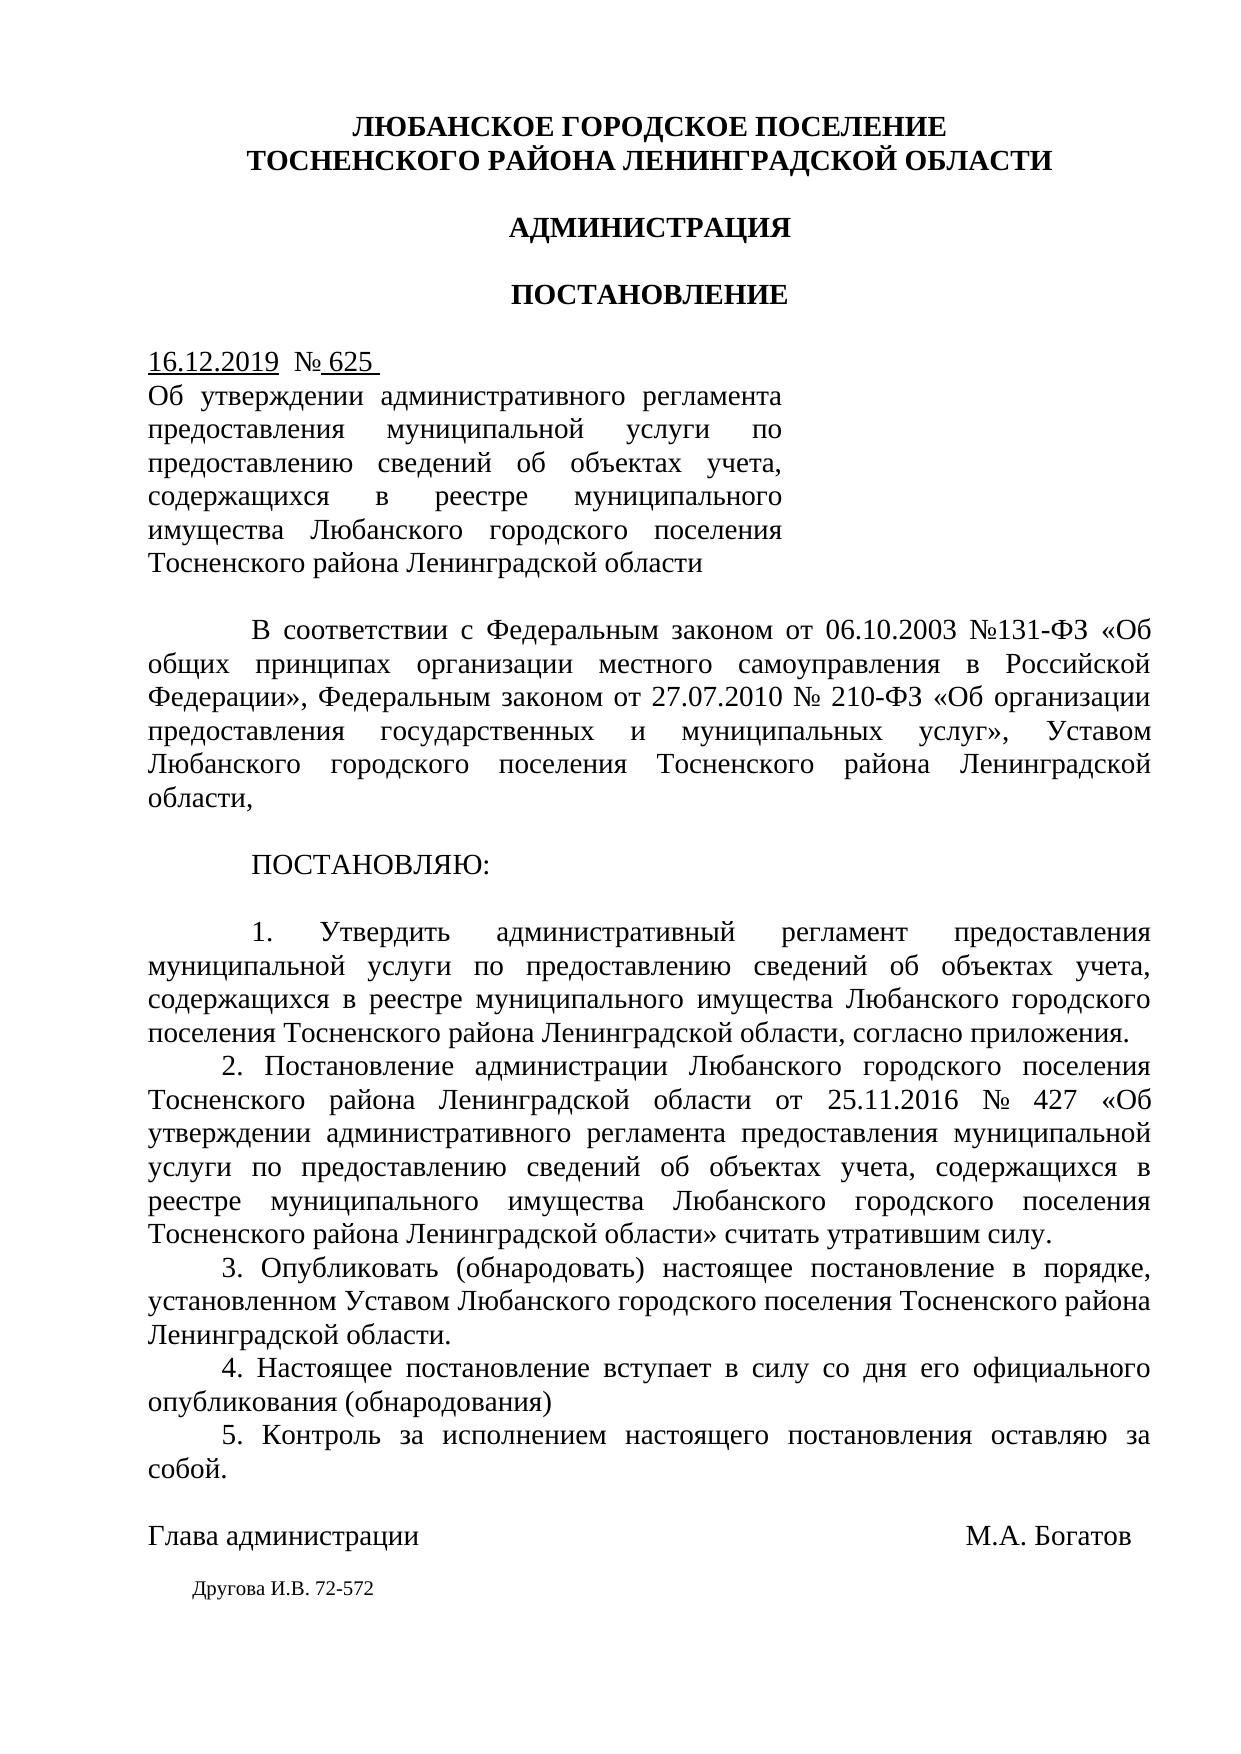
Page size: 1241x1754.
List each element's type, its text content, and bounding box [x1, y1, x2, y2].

text 2. Постановление администрации Любанского городского поселения Тосненского района Ленинградской области от 25.11.2016 № 427 «Об утверждении административного регламента предоставления муниципальной услуги по предоставлению сведений об объектах учета, содержащихся в реестре муниципального имущества Любанского городского поселения Тосненского района Ленинградской области» считать утратившим силу. [148, 1048, 1152, 1250]
text В соответствии с Федеральным законом от 06.10.2003 №131-ФЗ «Об общих принципах организации местного самоуправления в Российской Федерации», Федеральным законом от 27.07.2010 № 210-ФЗ «Об организации предоставления государственных и муниципальных услуг», Уставом Любанского городского поселения Тосненского района Ленинградской области, [148, 612, 1152, 814]
text ТОСНЕНСКОГО РАЙОНА ЛЕНИНГРАДСКОЙ ОБЛАСТИ [148, 143, 1152, 176]
text Об утверждении административного регламента предоставления муниципальной услуги по предоставлению сведений об объектах учета, содержащихся в реестре муниципального имущества Любанского городского поселения Тосненского района Ленинградской области [148, 378, 783, 579]
text Глава администрации М.А. Богатов [148, 1518, 1152, 1552]
text 16.12.2019 № 625 . [148, 344, 783, 378]
text 3. Опубликовать (обнародовать) настоящее постановление в порядке, установленном Уставом Любанского городского поселения Тосненского района Ленинградской области. [148, 1250, 1152, 1350]
text ЛЮБАНСКОЕ ГОРОДСКОЕ ПОСЕЛЕНИЕ [148, 109, 1152, 143]
text ПОСТАНОВЛЕНИЕ [148, 277, 1152, 311]
text АДМИНИСТРАЦИЯ [148, 210, 1152, 243]
text 4. Настоящее постановление вступает в силу со дня его официального опубликования (обнародования) [148, 1350, 1152, 1417]
text ПОСТАНОВЛЯЮ: [148, 847, 1152, 881]
text Другова И.В. 72-572 [148, 1576, 1152, 1600]
text 1. Утвердить административный регламент предоставления муниципальной услуги по предоставлению сведений об объектах учета, содержащихся в реестре муниципального имущества Любанского городского поселения Тосненского района Ленинградской области, согласно приложения. [148, 914, 1152, 1048]
text 5. Контроль за исполнением настоящего постановления оставляю за собой. [148, 1417, 1152, 1484]
